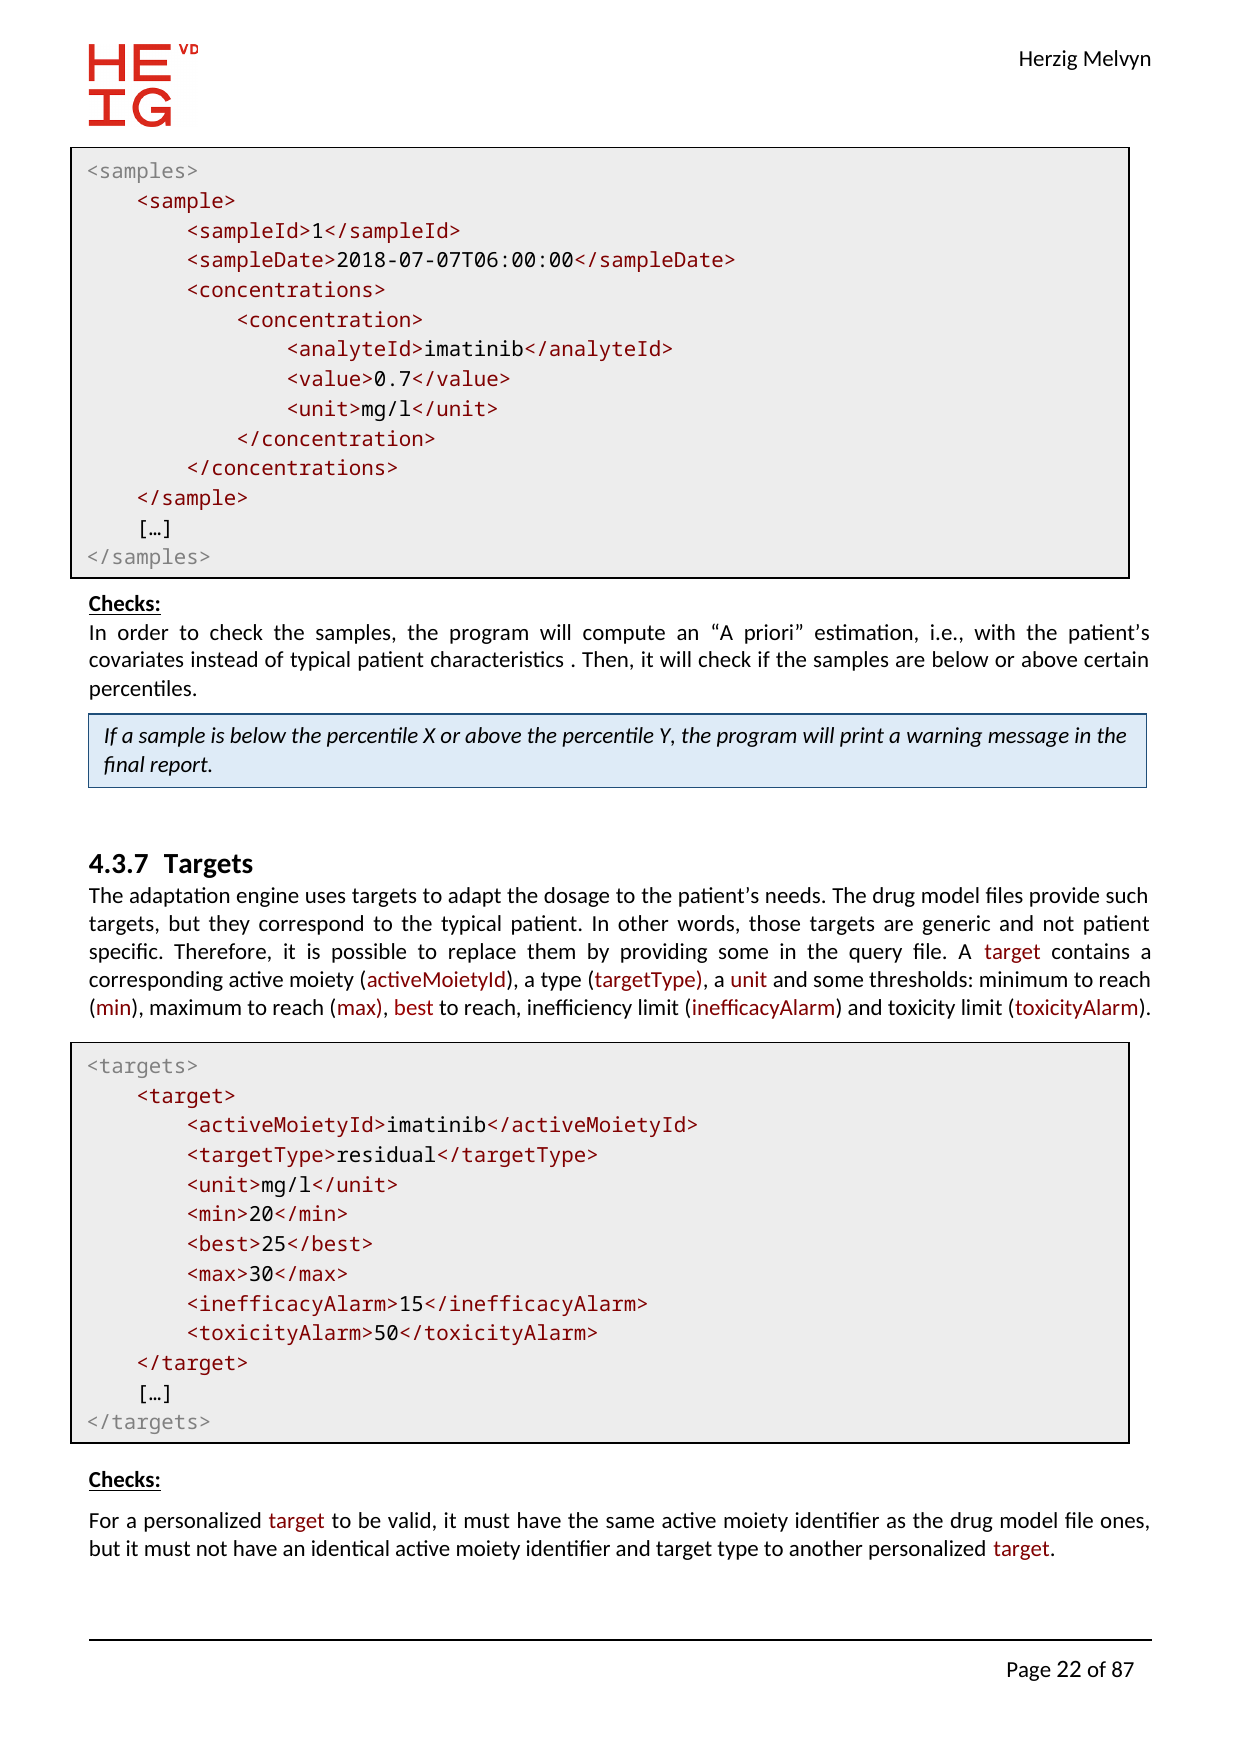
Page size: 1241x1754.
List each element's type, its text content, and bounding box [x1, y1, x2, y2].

subtitle Targets [89, 845, 1152, 881]
text For a personalized target to be valid, it must have the same active moiety identifier as the drug model file ones, but it must not have an identical active moiety identifier and target type to another personalized target. [89, 1506, 1152, 1562]
text Checks: [89, 148, 1152, 618]
text The adaptation engine uses targets to adapt the dosage to the patient’s needs. The drug model files provide such targets, but they correspond to the typical patient. In other words, those targets are generic and not patient specific. Therefore, it is possible to replace them by providing some in the query file. A target contains a corresponding active moiety (activeMoietyId), a type (targetType), a unit and some thresholds: minimum to reach (min), maximum to reach (max), best to reach, inefficiency limit (inefficacyAlarm) and toxicity limit (toxicityAlarm). [89, 881, 1152, 1021]
text Checks: [89, 1034, 1152, 1494]
picture [88, 44, 198, 127]
text In order to check the samples, the program will compute an “A priori” estimation, i.e., with the patient’s covariates instead of typical patient characteristics . Then, it will check if the samples are below or above certain percentiles. [89, 618, 1152, 702]
